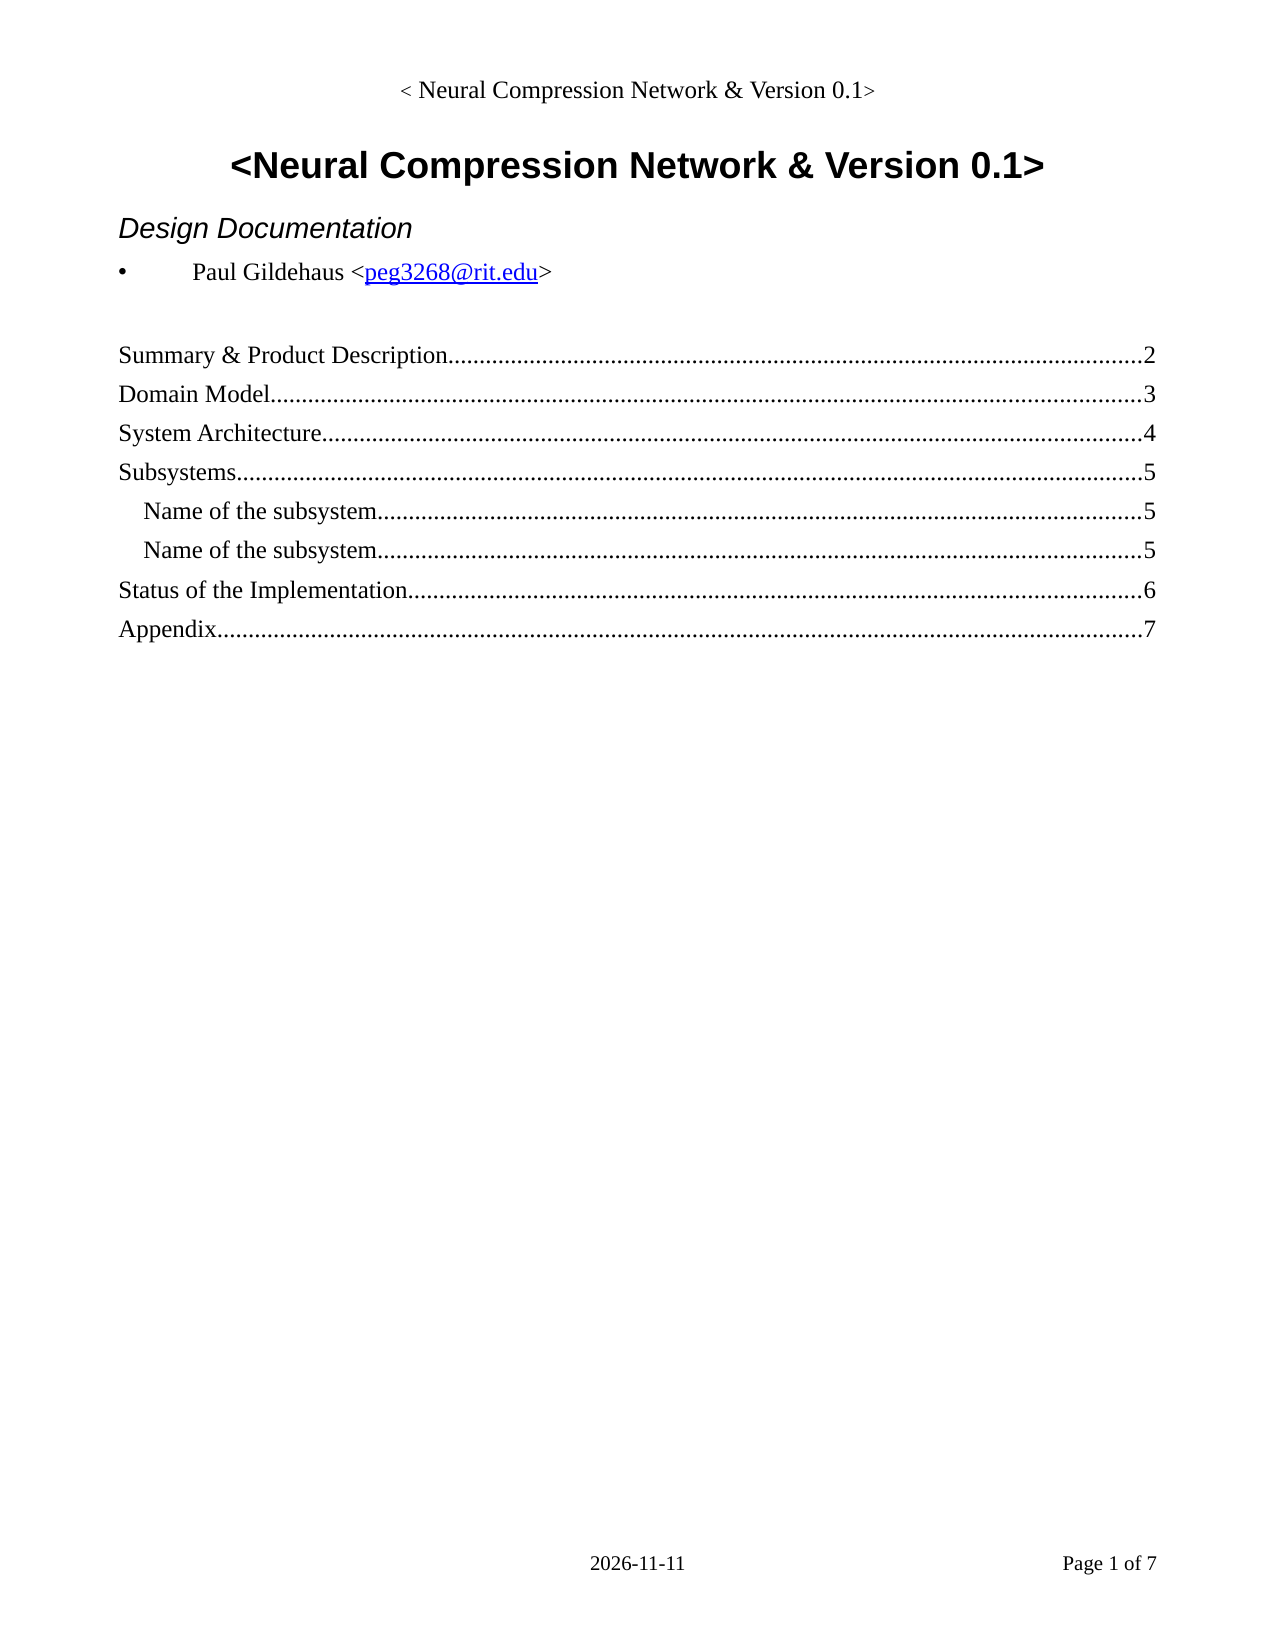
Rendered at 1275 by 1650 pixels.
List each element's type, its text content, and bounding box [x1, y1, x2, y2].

text Name of the subsystem 5 [143, 536, 1157, 564]
title <Neural Compression Network & Version 0.1> [118, 143, 1157, 186]
text Domain Model 3 [118, 379, 1157, 408]
text Status of the Implementation 6 [118, 575, 1157, 603]
subtitle Design Documentation [118, 211, 1157, 245]
text System Architecture 4 [118, 418, 1157, 447]
list Paul Gildehaus <peg3268@rit.edu> [118, 257, 1157, 286]
text Subsystems 5 [118, 457, 1157, 486]
text Name of the subsystem 5 [143, 496, 1157, 525]
text Appendix 7 [118, 614, 1157, 643]
text Summary & Product Description 2 [118, 340, 1157, 368]
